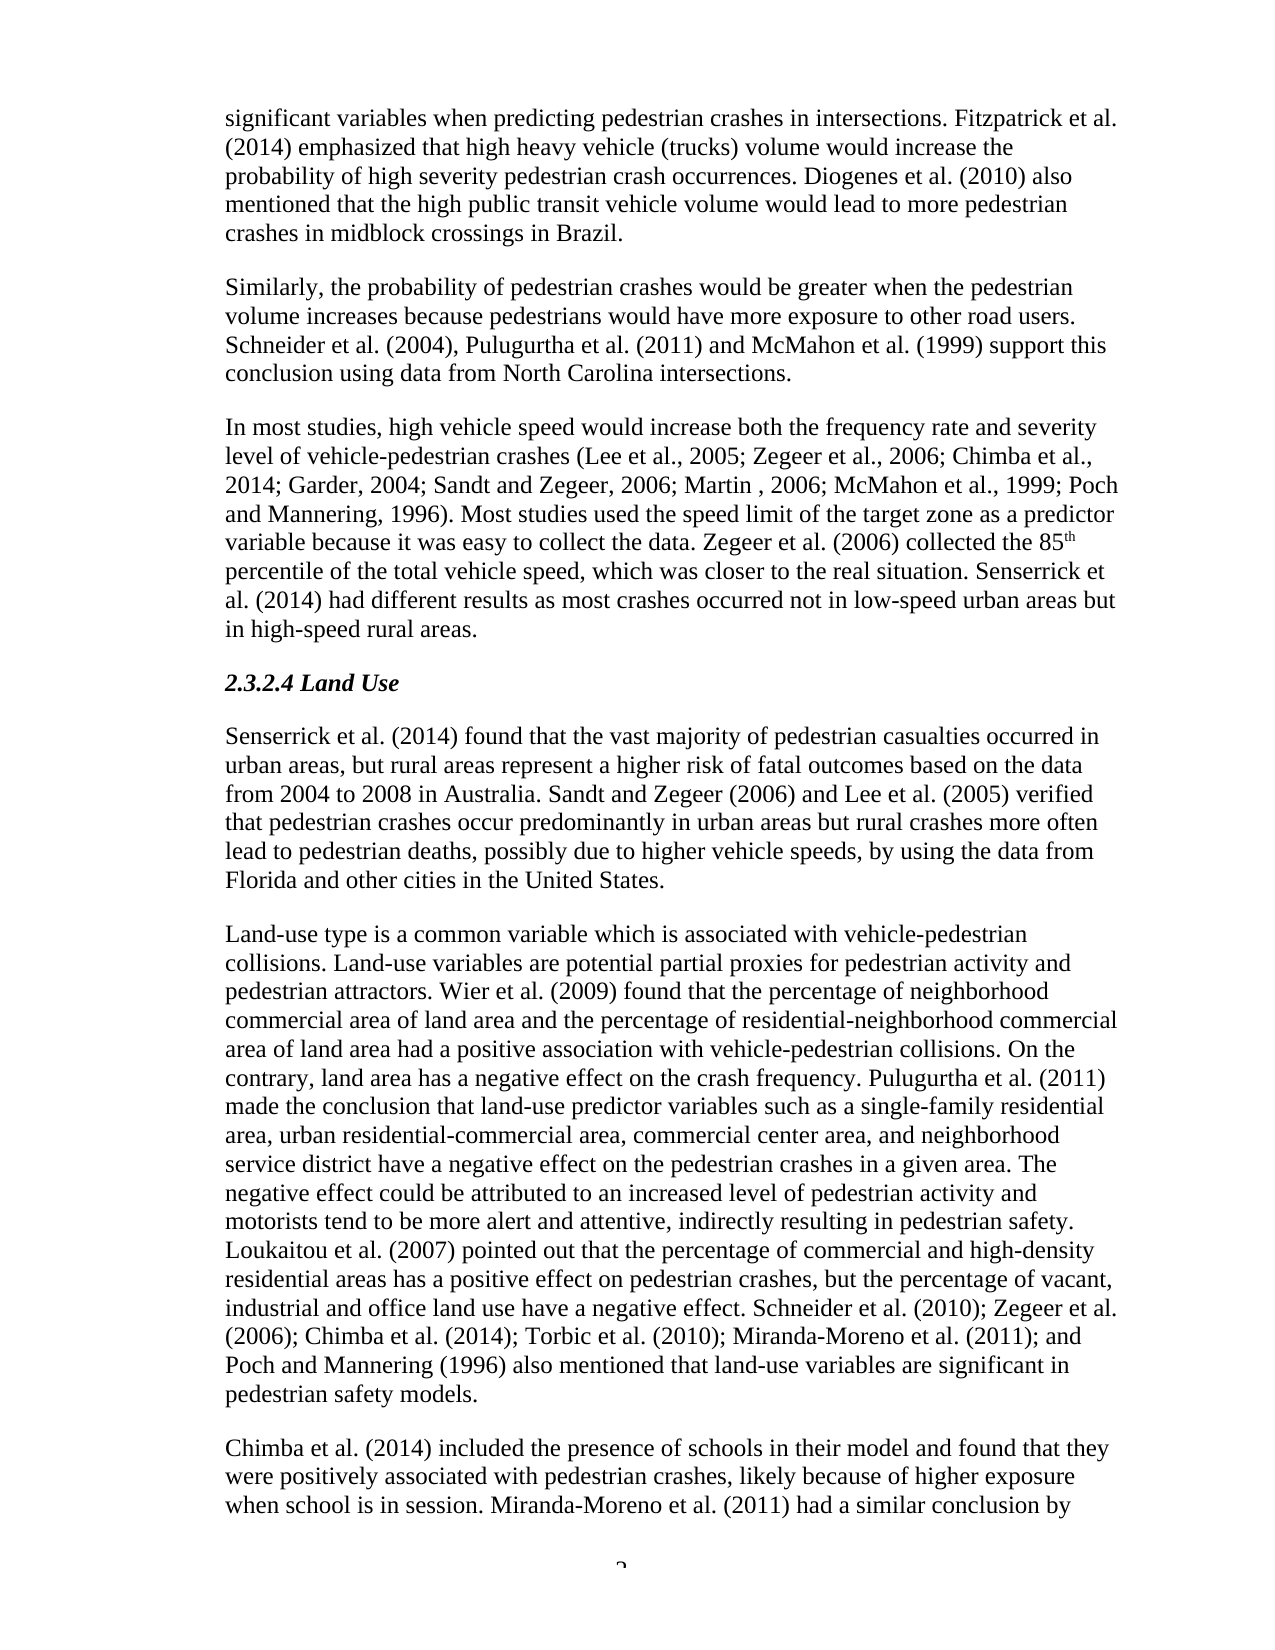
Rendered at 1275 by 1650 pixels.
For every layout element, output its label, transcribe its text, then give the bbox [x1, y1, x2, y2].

text In most studies, high vehicle speed would increase both the frequency rate and severity level of vehicle-pedestrian crashes (Lee et al., 2005; Zegeer et al., 2006; Chimba et al., 2014; Garder, 2004; Sandt and Zegeer, 2006; Martin , 2006; McMahon et al., 1999; Poch and Mannering, 1996). Most studies used the speed limit of the target zone as a predictor variable because it was easy to collect the data. Zegeer et al. (2006) collected the 85th percentile of the total vehicle speed, which was closer to the real situation. Senserrick et al. (2014) had different results as most crashes occurred not in low-speed urban areas but in high-speed rural areas. [225, 412, 1121, 642]
text Similarly, the probability of pedestrian crashes would be greater when the pedestrian volume increases because pedestrians would have more exposure to other road users. Schneider et al. (2004), Pulugurtha et al. (2011) and McMahon et al. (1999) support this conclusion using data from North Carolina intersections. [225, 272, 1109, 387]
text Chimba et al. (2014) included the presence of schools in their model and found that they were positively associated with pedestrian crashes, likely because of higher exposure when school is in session. Miranda-Moreno et al. (2011) had a similar conclusion by [225, 1433, 1117, 1519]
text Loukaitou et al. (2007) pointed out that the percentage of commercial and high-density residential areas has a positive effect on pedestrian crashes, but the percentage of vacant, industrial and office land use have a negative effect. Schneider et al. (2010); Zegeer et al. (2006); Chimba et al. (2014); Torbic et al. (2010); Miranda-Moreno et al. (2011); and Poch and Mannering (1996) also mentioned that land-use variables are significant in pedestrian safety models. [225, 1235, 1120, 1408]
text Senserrick et al. (2014) found that the vast majority of pedestrian casualties occurred in urban areas, but rural areas represent a higher risk of fatal outcomes based on the data from 2004 to 2008 in Australia. Sandt and Zegeer (2006) and Lee et al. (2005) verified that pedestrian crashes occur predominantly in urban areas but rural crashes more often lead to pedestrian deaths, possibly due to higher vehicle speeds, by using the data from Florida and other cities in the United States. [225, 721, 1102, 894]
text Land-use type is a common variable which is associated with vehicle-pedestrian collisions. Land-use variables are potential partial proxies for pedestrian activity and pedestrian attractors. Wier et al. (2009) found that the percentage of neighborhood commercial area of land area and the percentage of residential-neighborhood commercial area of land area had a positive association with vehicle-pedestrian collisions. On the contrary, land area has a negative effect on the crash frequency. Pulugurtha et al. (2011) made the conclusion that land-use predictor variables such as a single-family residential area, urban residential-commercial area, commercial center area, and neighborhood service district have a negative effect on the pedestrian crashes in a given area. The negative effect could be attributed to an increased level of pedestrian activity and motorists tend to be more alert and attentive, indirectly resulting in pedestrian safety. [225, 919, 1120, 1235]
subtitle Land Use [225, 668, 1275, 696]
text significant variables when predicting pedestrian crashes in intersections. Fitzpatrick et al. (2014) emphasized that high heavy vehicle (trucks) volume would increase the probability of high severity pedestrian crash occurrences. Diogenes et al. (2010) also mentioned that the high public transit vehicle volume would lead to more pedestrian crashes in midblock crossings in Brazil. [225, 103, 1120, 247]
